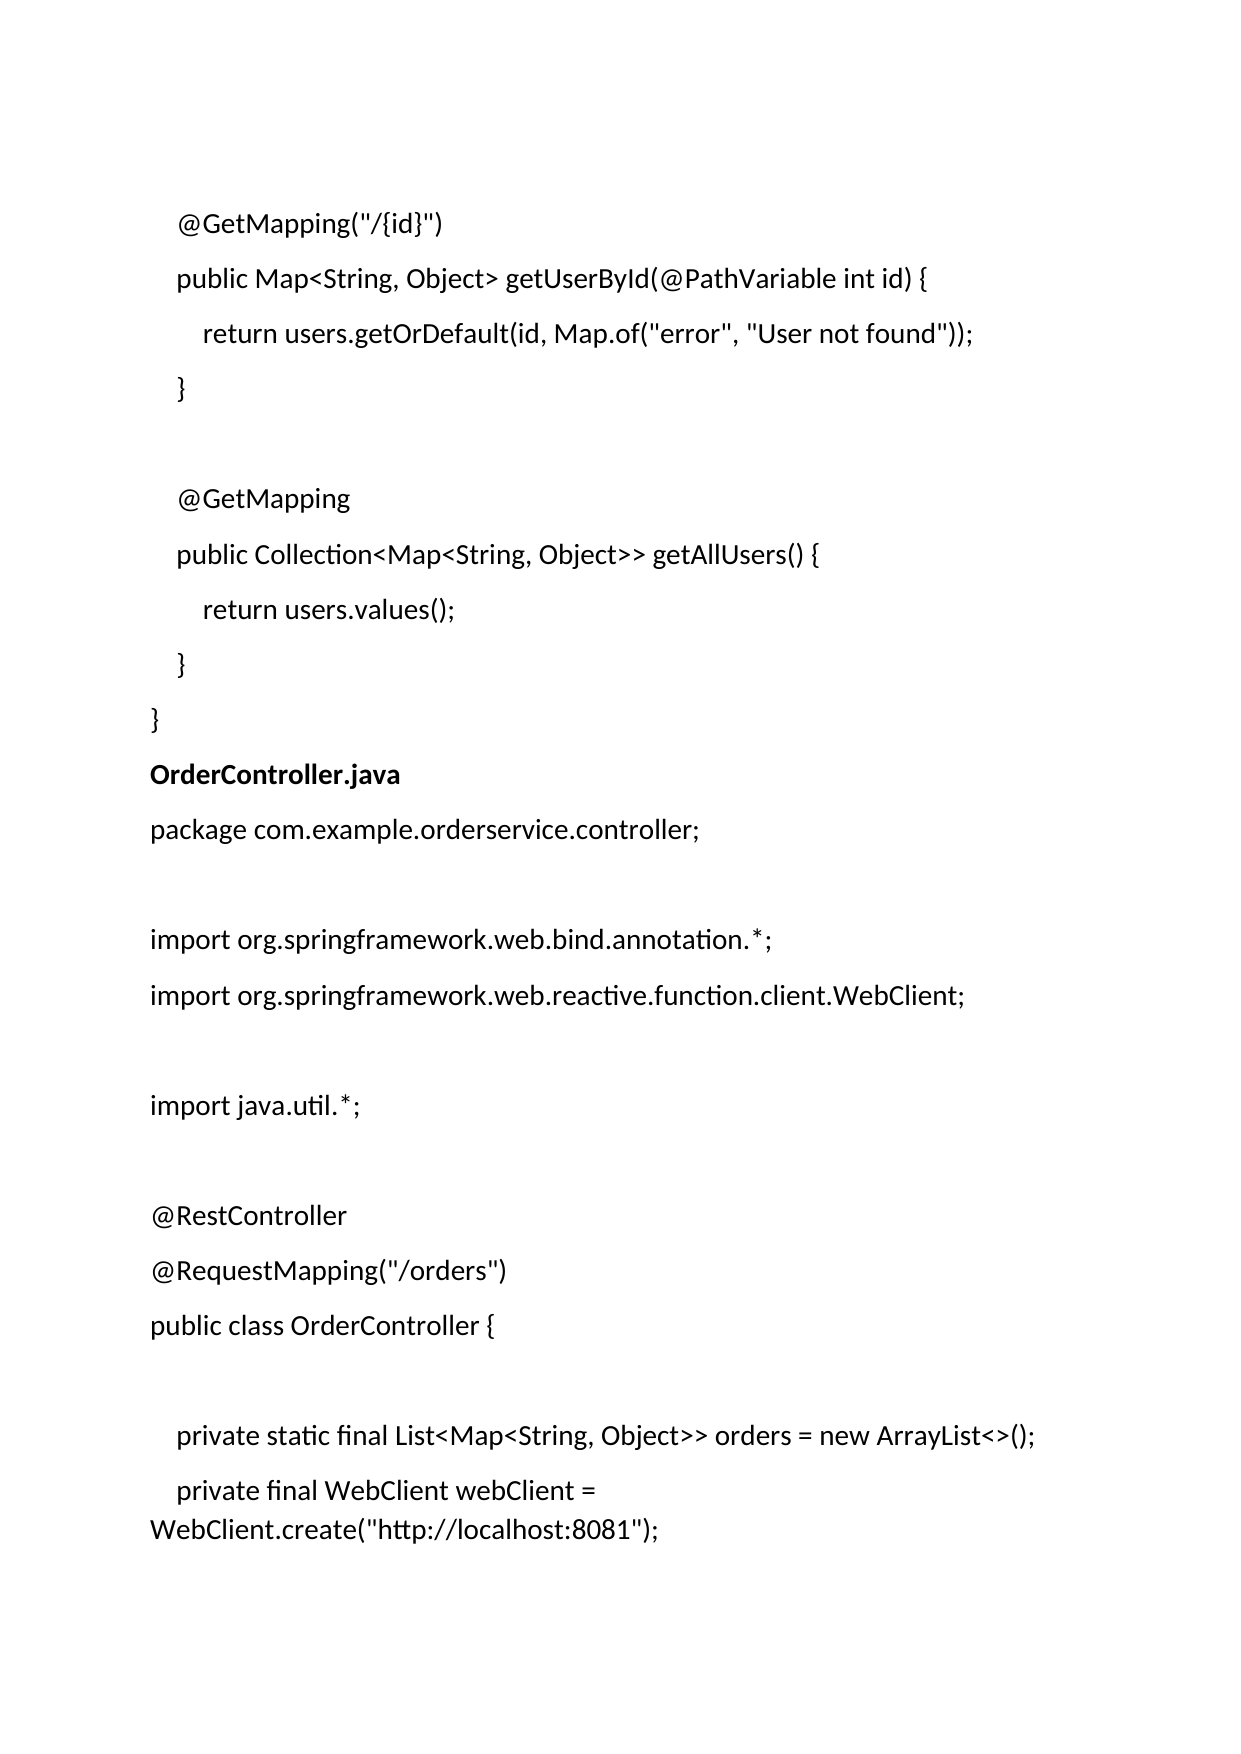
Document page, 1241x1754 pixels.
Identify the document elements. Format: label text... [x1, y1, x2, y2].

text OrderController.java [150, 756, 1090, 792]
text import java.util.*; [150, 1087, 1090, 1122]
text @RestController [150, 1197, 1090, 1233]
text } [150, 646, 1090, 682]
text public Collection<Map<String, Object>> getAllUsers() { [150, 536, 1090, 571]
text import org.springframework.web.bind.annotation.*; [150, 921, 1090, 957]
text return users.getOrDefault(id, Map.of("error", "User not found")); [150, 315, 1090, 351]
text @RequestMapping("/orders") [150, 1252, 1090, 1288]
text } [150, 370, 1090, 406]
text public Map<String, Object> getUserById(@PathVariable int id) { [150, 260, 1090, 296]
text import org.springframework.web.reactive.function.client.WebClient; [150, 977, 1090, 1012]
text package com.example.orderservice.controller; [150, 811, 1090, 847]
text private static final List<Map<String, Object>> orders = new ArrayList<>(); [150, 1417, 1090, 1453]
text } [150, 701, 1090, 737]
text @GetMapping("/{id}") [150, 205, 1090, 241]
text public class OrderController { [150, 1307, 1090, 1343]
text @GetMapping [150, 481, 1090, 516]
text private final WebClient webClient = WebClient.create("http://localhost:8081"); [150, 1472, 1090, 1547]
text return users.values(); [150, 591, 1090, 626]
